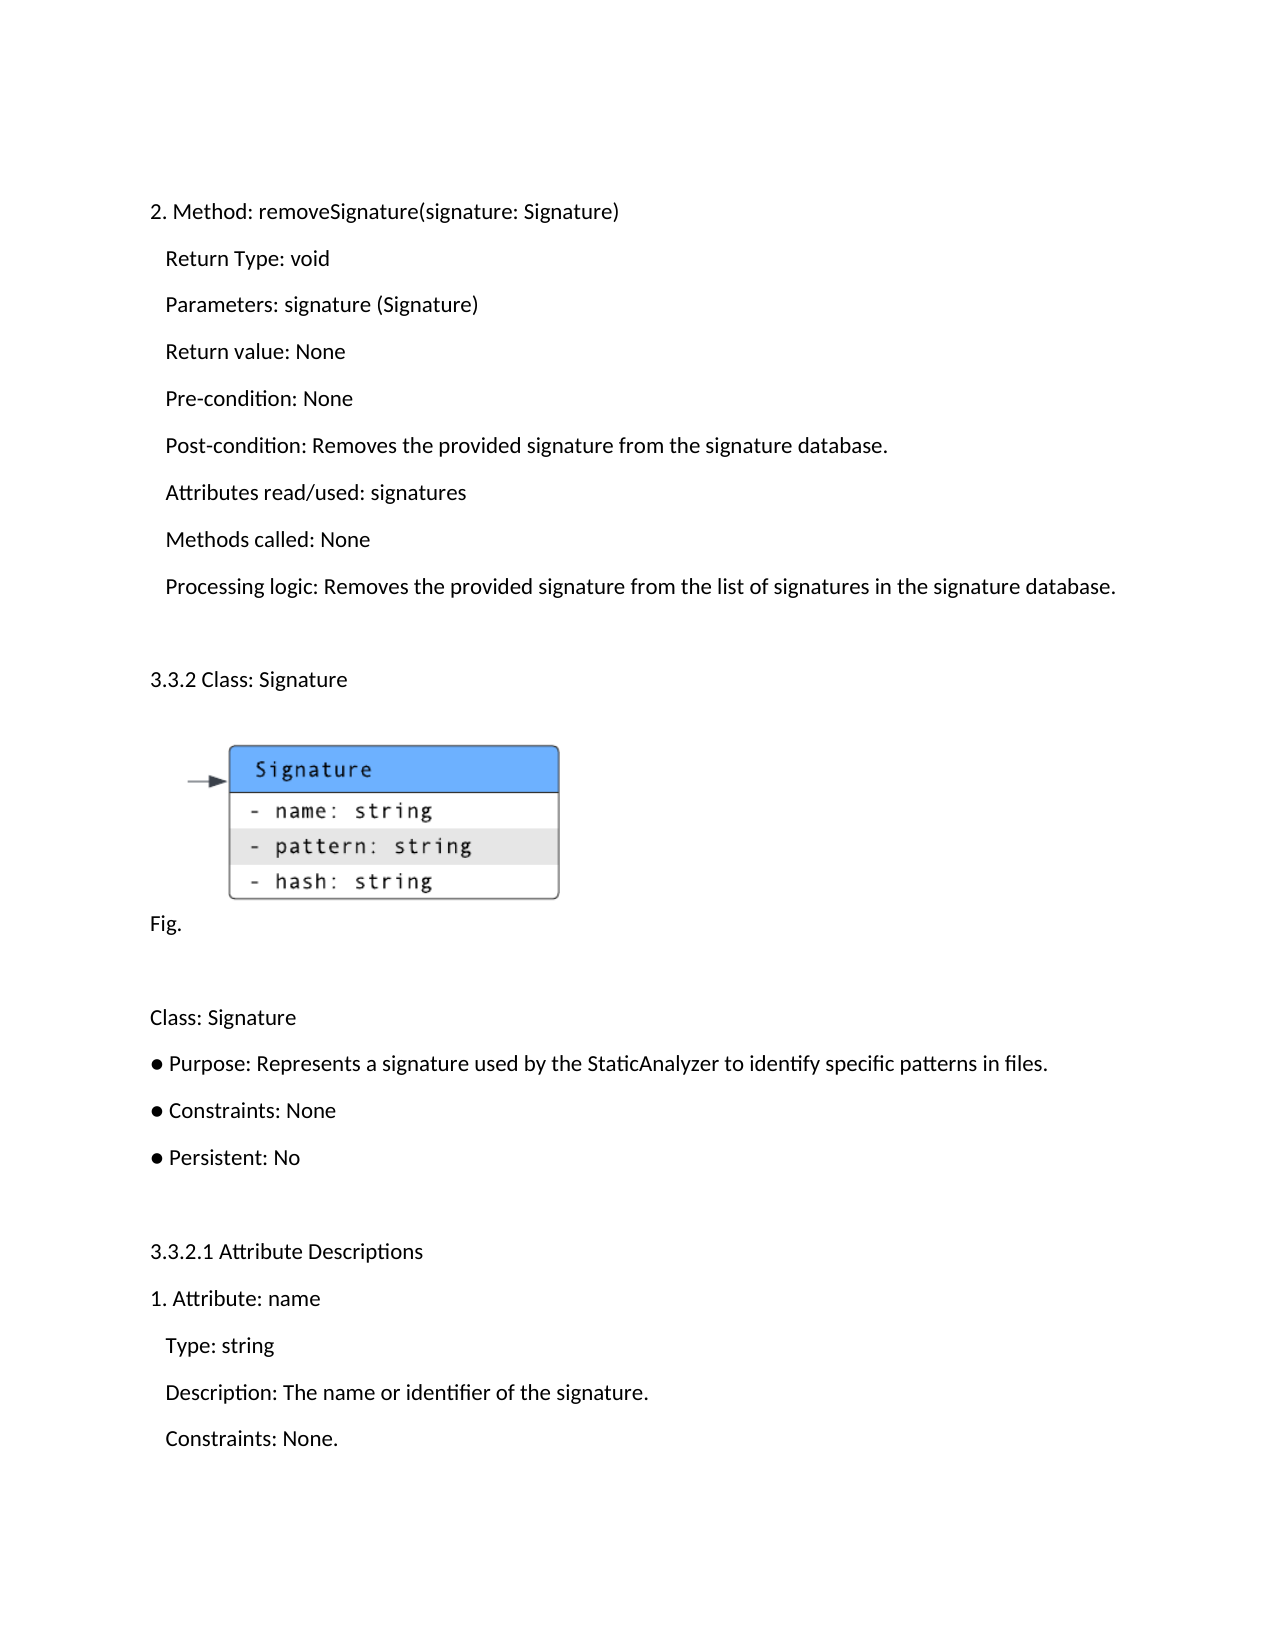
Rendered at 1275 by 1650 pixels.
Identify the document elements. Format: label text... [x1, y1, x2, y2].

picture [187, 712, 600, 932]
text Class: Signature [150, 1003, 1125, 1031]
text ● Constraints: None [150, 1096, 1125, 1124]
text Return Type: void [150, 244, 1125, 272]
text ● Persistent: No [150, 1143, 1125, 1171]
text Attributes read/used: signatures [150, 478, 1125, 506]
text Constraints: None. [150, 1424, 1125, 1453]
text Post-condition: Removes the provided signature from the signature database. [150, 431, 1125, 459]
text Description: The name or identifier of the signature. [150, 1378, 1125, 1406]
text 3.3.2 Class: Signature [150, 666, 1125, 694]
text Processing logic: Removes the provided signature from the list of signatures in the signature database. [150, 572, 1125, 600]
text Parameters: signature (Signature) [150, 291, 1125, 319]
text Return value: None [150, 337, 1125, 366]
text 3.3.2.1 Attribute Descriptions [150, 1237, 1125, 1265]
text Methods called: None [150, 525, 1125, 553]
text Pre-condition: None [150, 384, 1125, 412]
text ● Purpose: Represents a signature used by the StaticAnalyzer to identify specific patterns in files. [150, 1049, 1125, 1078]
text Type: string [150, 1331, 1125, 1359]
text 2. Method: removeSignature(signature: Signature) [150, 197, 1125, 225]
text 1. Attribute: name [150, 1284, 1125, 1312]
